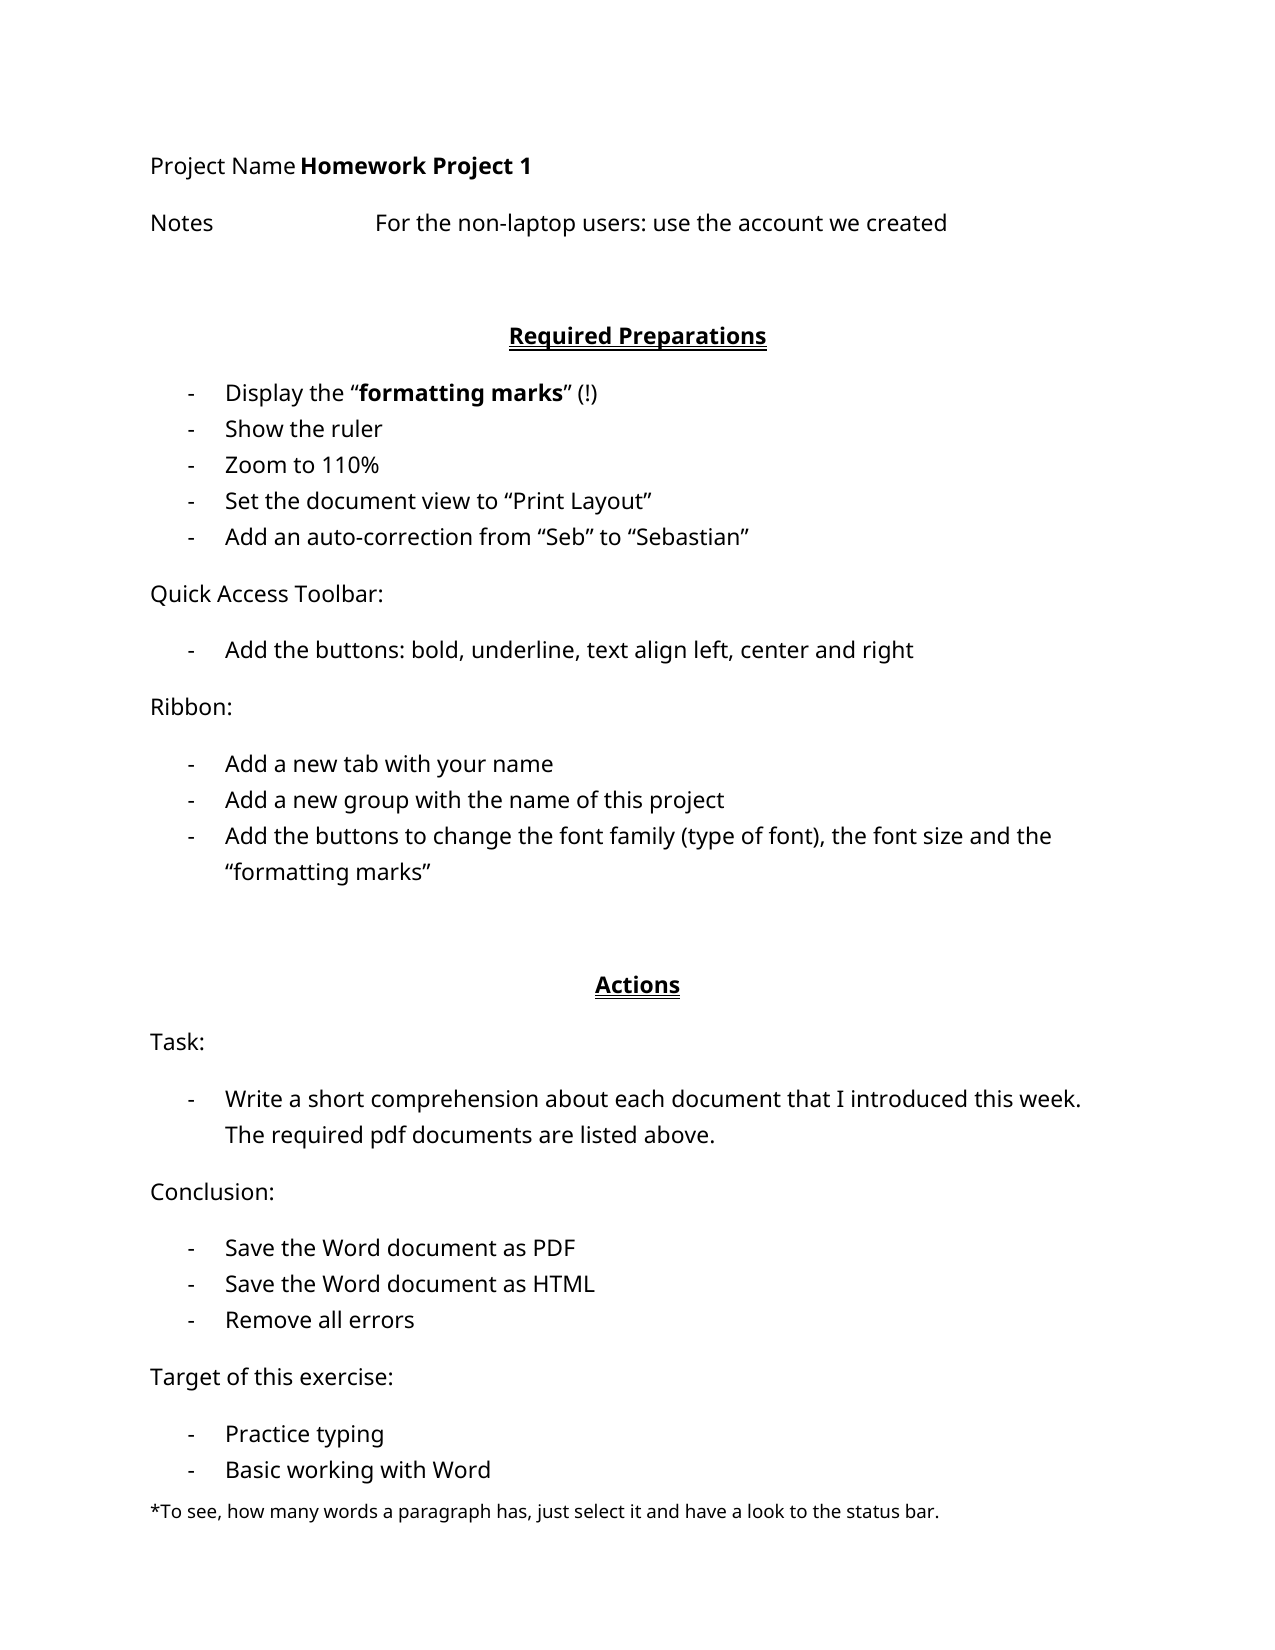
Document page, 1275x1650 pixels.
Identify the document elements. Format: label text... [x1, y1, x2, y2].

list Show the ruler [187, 413, 1125, 444]
text Notes For the non-laptop users: use the account we created [150, 207, 1125, 238]
list Add an auto-correction from “Seb” to “Sebastian” [187, 521, 1125, 552]
list Save the Word document as HTML [187, 1268, 1125, 1299]
text Conclusion: [150, 1176, 1125, 1207]
list Add the buttons to change the font family (type of font), the font size and the “formatting marks” [187, 820, 1125, 887]
text Ribbon: [150, 691, 1125, 722]
list Zoom to 110% [187, 449, 1125, 480]
list Add a new group with the name of this project [187, 784, 1125, 815]
list Remove all errors [187, 1304, 1125, 1335]
list Add the buttons: bold, underline, text align left, center and right [187, 634, 1125, 666]
list Save the Word document as PDF [187, 1232, 1125, 1263]
list Write a short comprehension about each document that I introduced this week. The required pdf documents are listed above. [187, 1083, 1125, 1150]
list Display the “formatting marks” (!) [187, 377, 1125, 408]
text Target of this exercise: [150, 1361, 1125, 1392]
list Basic working with Word [187, 1454, 1125, 1485]
text Required Preparations [150, 320, 1125, 352]
list Add a new tab with your name [187, 748, 1125, 779]
text Project Name Homework Project 1 [150, 150, 1125, 181]
text Quick Access Toolbar: [150, 578, 1125, 609]
list Set the document view to “Print Layout” [187, 485, 1125, 516]
list Practice typing [187, 1418, 1125, 1449]
text Actions [150, 969, 1125, 1001]
text Task: [150, 1026, 1125, 1057]
